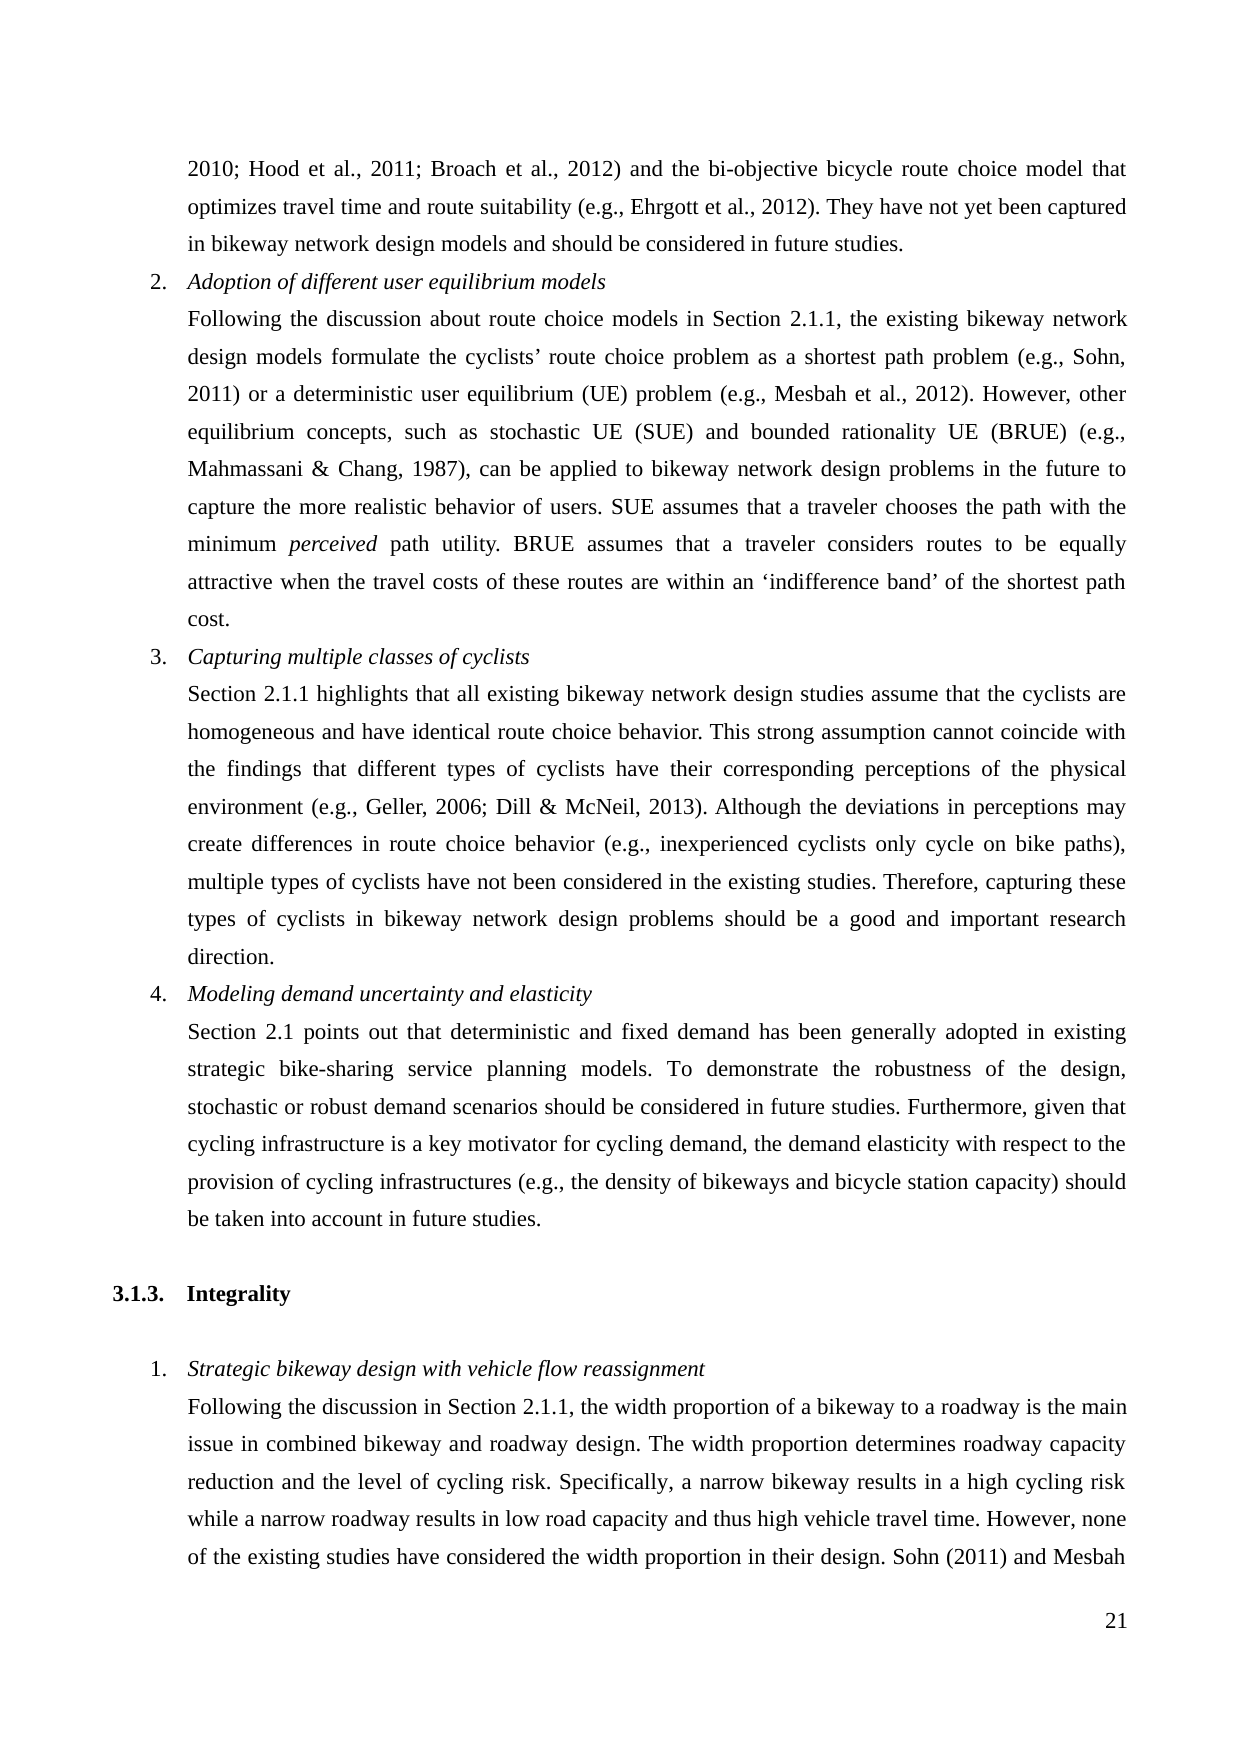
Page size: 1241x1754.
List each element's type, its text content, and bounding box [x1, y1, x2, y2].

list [187, 1387, 1128, 1575]
subtitle Integrality [112, 1275, 1128, 1312]
subtitle Modeling demand uncertainty and elasticity [150, 975, 1128, 1012]
list Section 2.1.1 highlights that all existing bikeway network design studies assume that the cyclists are homogeneous and have identical route choice behavior. This strong assumption cannot coincide with the findings that different types of cyclists have their corresponding perceptions of the physical environment (e.g., Geller, 2006; Dill & McNeil, 2013). Although the deviations in perceptions may create differences in route choice behavior (e.g., inexperienced cyclists only cycle on bike paths), multiple types of cyclists have not been considered in the existing studies. Therefore, capturing these types of cyclists in bikeway network design problems should be a good and important research direction. [187, 675, 1128, 975]
list Adoption of different user equilibrium models [150, 262, 1128, 300]
subtitle Section 2.1 points out that deterministic and fixed demand has been generally adopted in existing strategic bike-sharing service planning models. To demonstrate the robustness of the design, stochastic or robust demand scenarios should be considered in future studies. Furthermore, given that cycling infrastructure is a key motivator for cycling demand, the demand elasticity with respect to the provision of cycling infrastructures (e.g., the density of bikeways and bicycle station capacity) should be taken into account in future studies. [187, 1012, 1128, 1237]
list Capturing multiple classes of cyclists [150, 637, 1128, 675]
list Following the discussion about route choice models in Section 2.1.1, the existing bikeway network design models formulate the cyclists’ route choice problem as a shortest path problem (e.g., Sohn, 2011) or a deterministic user equilibrium (UE) problem (e.g., Mesbah et al., 2012). However, other equilibrium concepts, such as stochastic UE (SUE) and bounded rationality UE (BRUE) (e.g., Mahmassani & Chang, 1987), can be applied to bikeway network design problems in the future to capture the more realistic behavior of users. SUE assumes that a traveler chooses the path with the minimum perceived path utility. BRUE assumes that a traveler considers routes to be equally attractive when the travel costs of these routes are within an ‘indifference band’ of the shortest path cost. [187, 300, 1128, 637]
list Strategic bikeway design with vehicle flow reassignment [150, 1350, 1128, 1387]
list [187, 150, 1128, 262]
